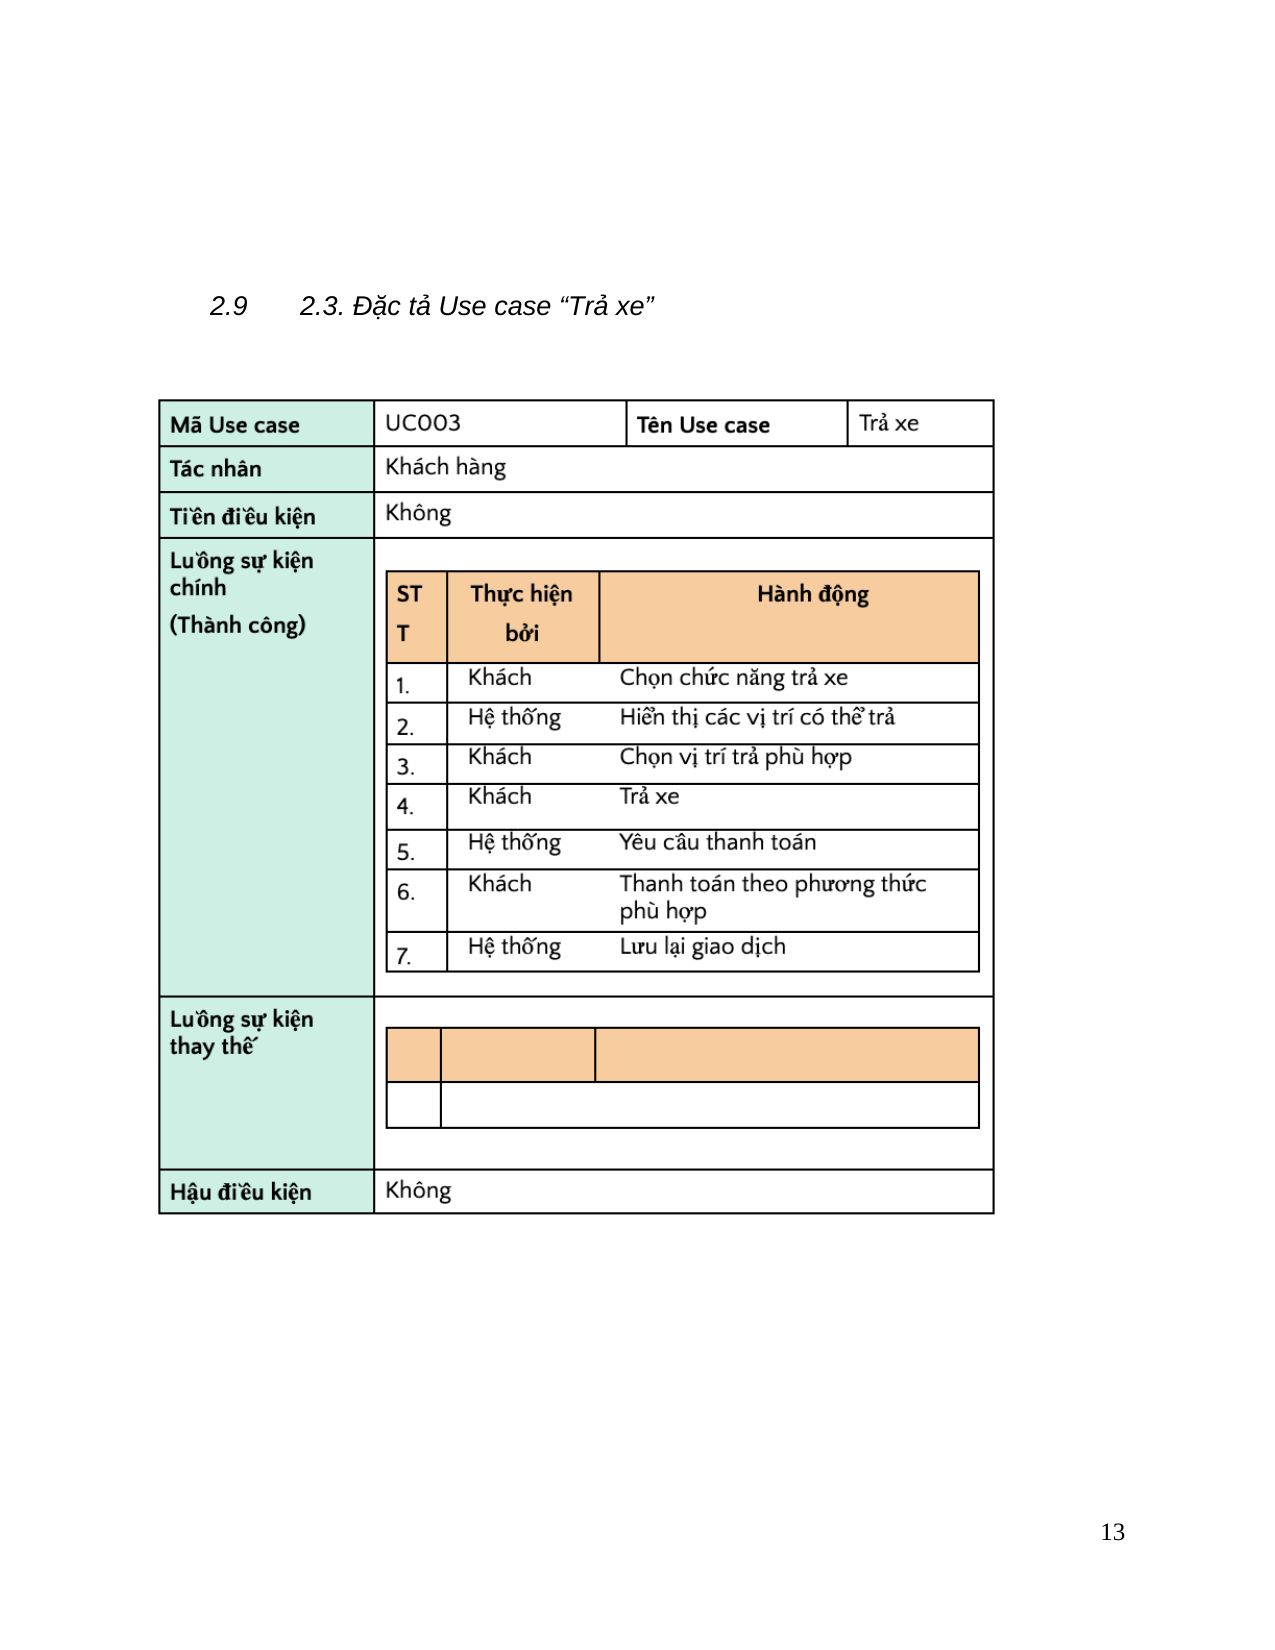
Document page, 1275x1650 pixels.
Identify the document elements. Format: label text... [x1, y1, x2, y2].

subtitle 2.3. Đặc tả Use case “Trả xe” [210, 290, 1125, 321]
picture [150, 391, 1003, 1229]
